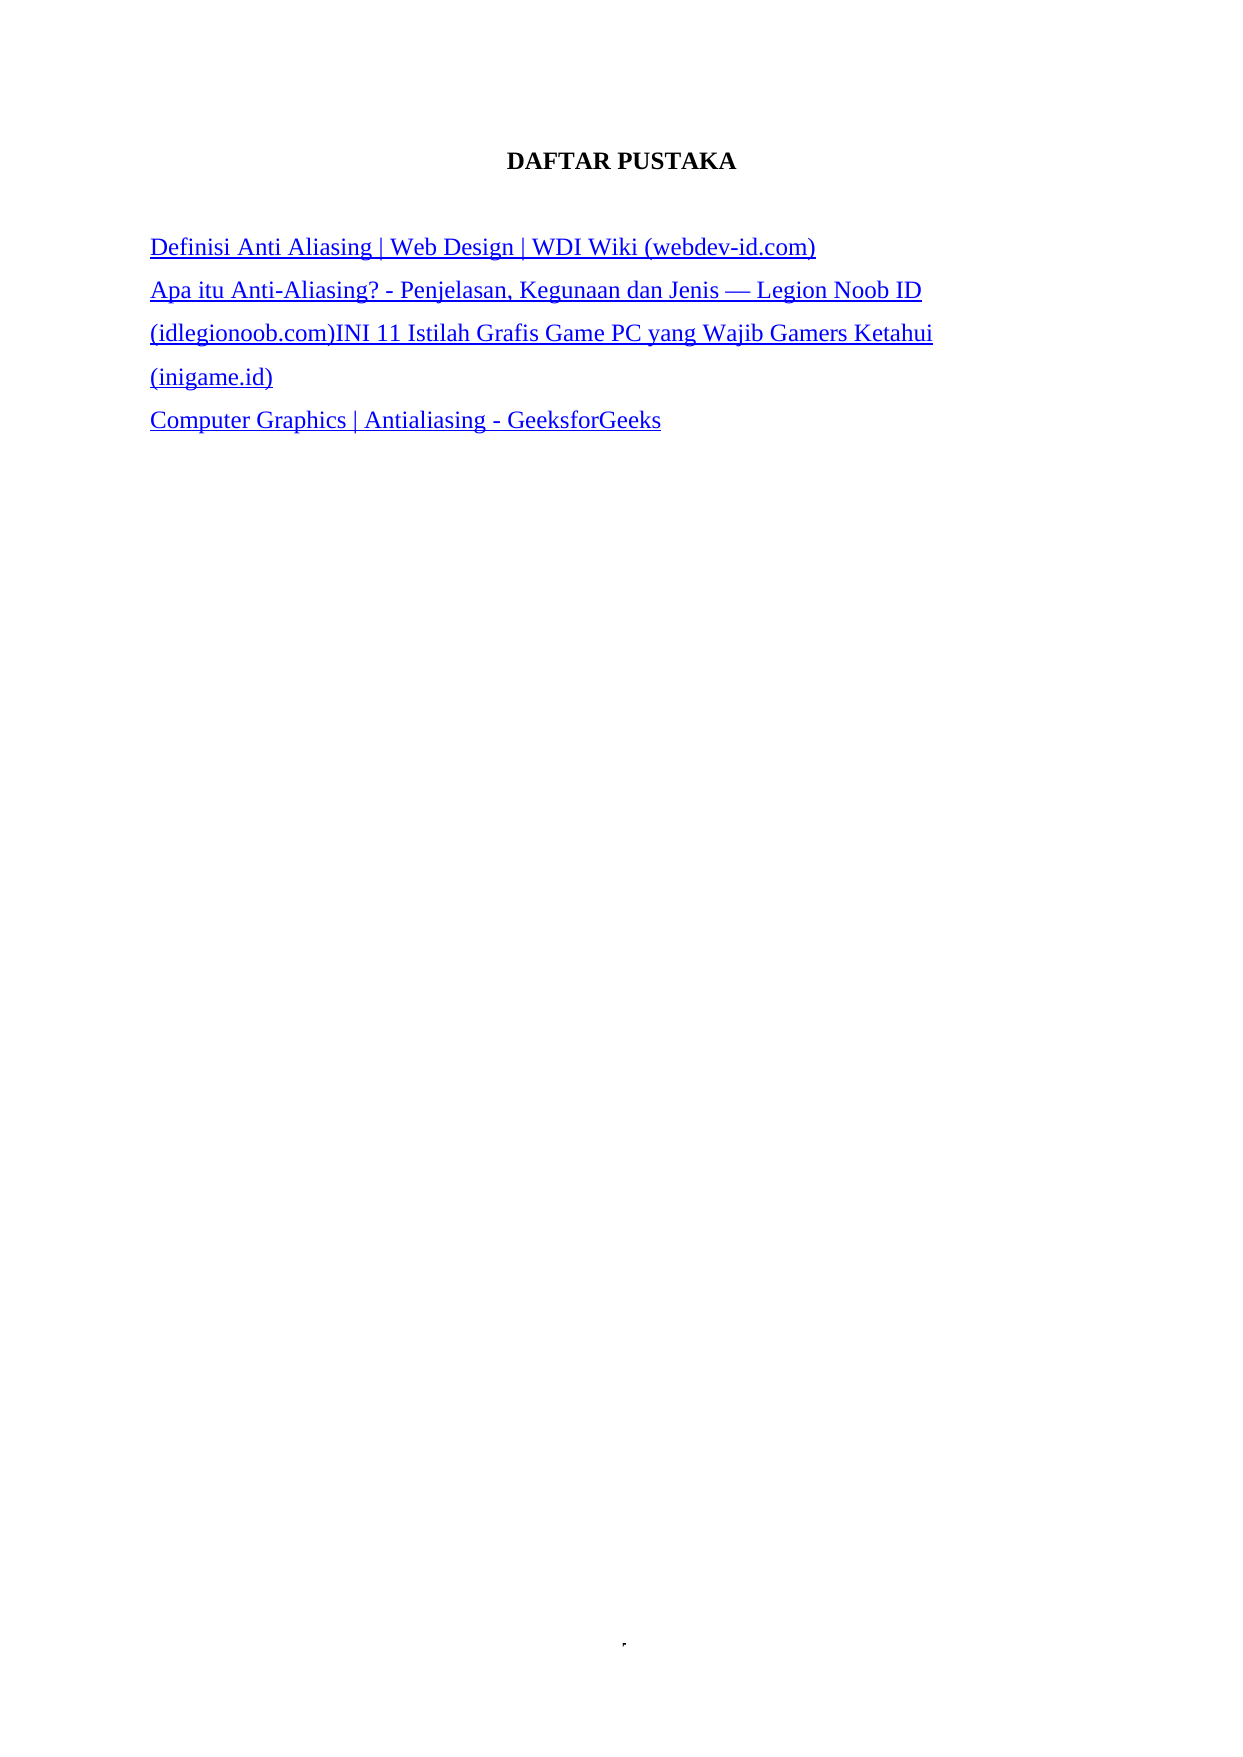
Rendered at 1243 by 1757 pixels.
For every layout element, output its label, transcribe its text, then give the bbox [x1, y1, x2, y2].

text Apa itu Anti-Aliasing? - Penjelasan, Kegunaan dan Jenis — Legion Noob ID (idlegionoob.com)INI 11 Istilah Grafis Game PC yang Wajib Gamers Ketahui (inigame.id) [150, 275, 935, 390]
subtitle DAFTAR PUSTAKA [391, 146, 853, 175]
text Computer Graphics | Antialiasing - GeeksforGeeks [150, 405, 1107, 434]
text Definisi Anti Aliasing | Web Design | WDI Wiki (webdev-id.com) [150, 232, 1107, 261]
